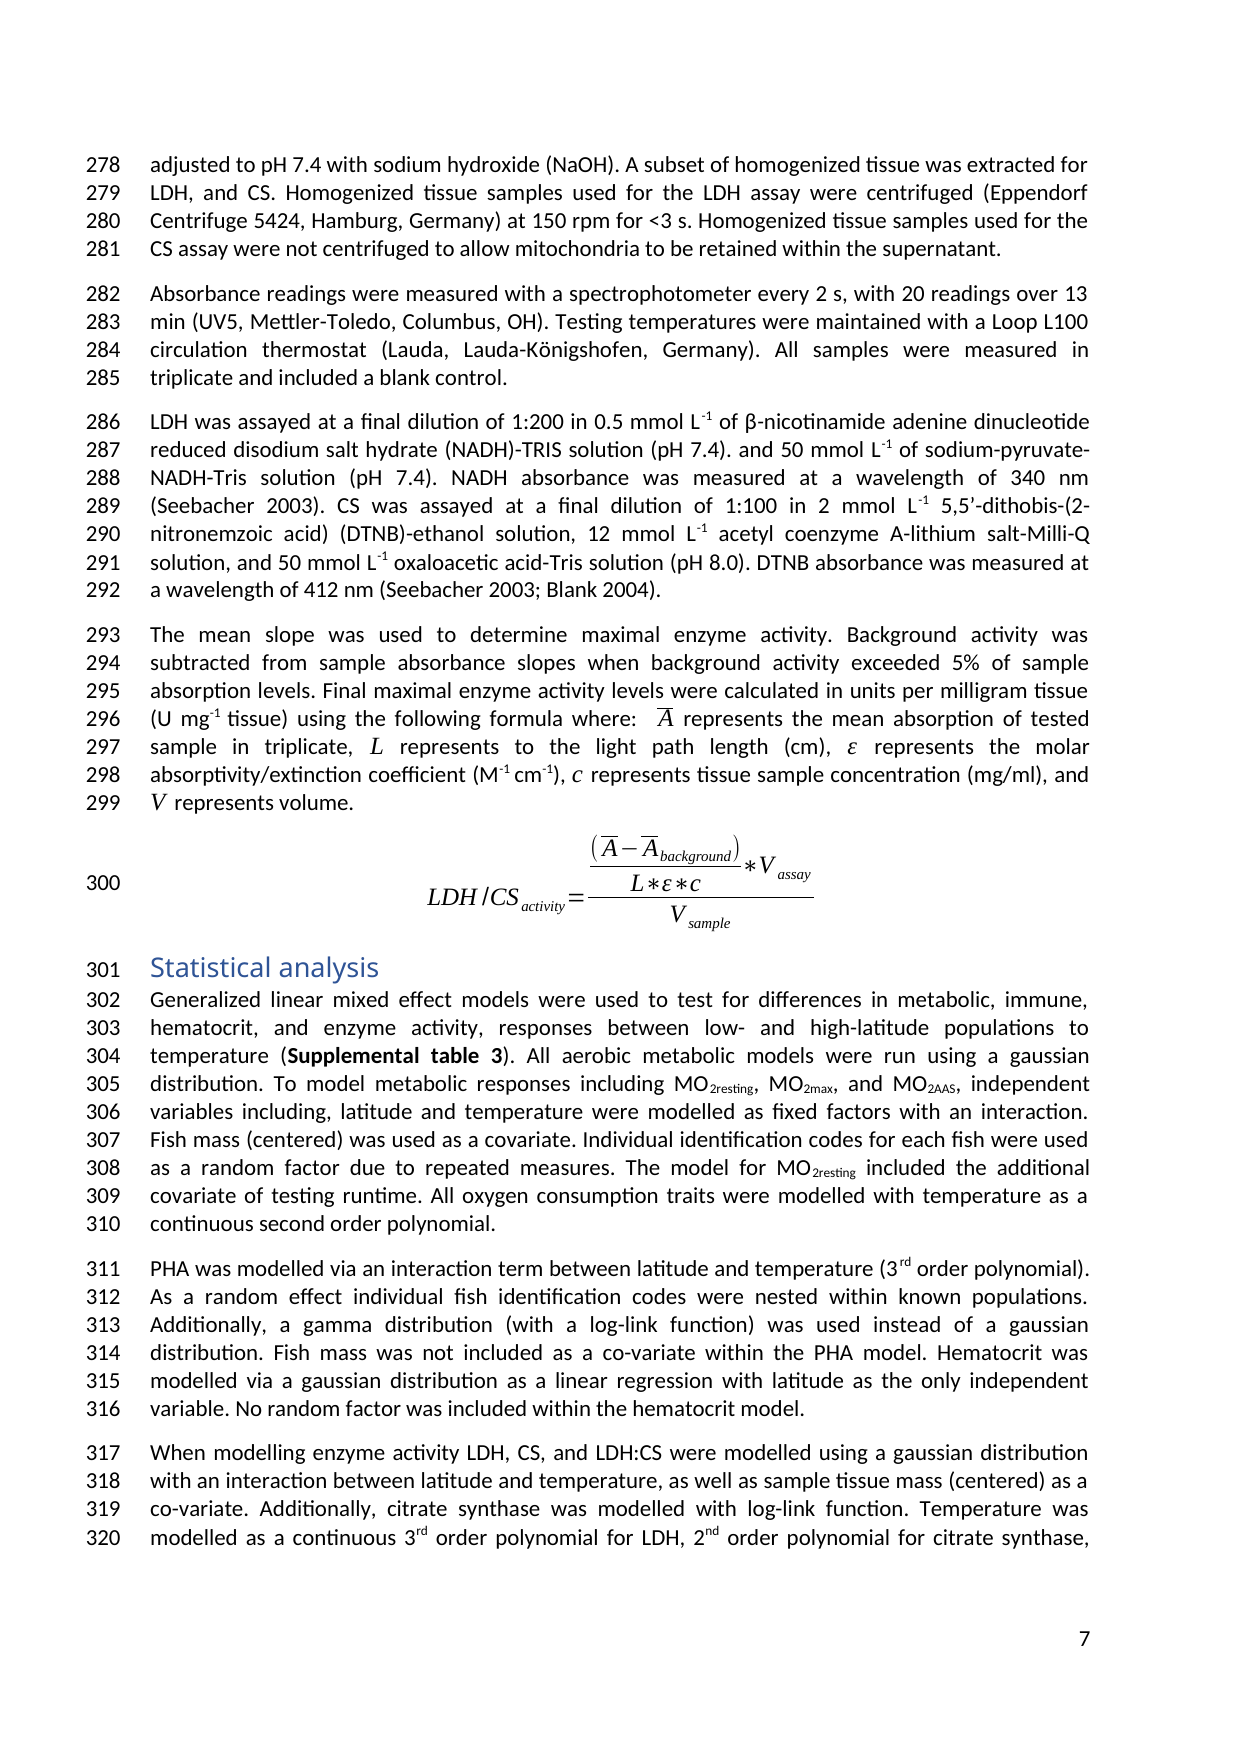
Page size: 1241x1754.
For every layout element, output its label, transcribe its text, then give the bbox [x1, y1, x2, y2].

text LDH was assayed at a final dilution of 1:200 in 0.5 mmol L-1 of β-nicotinamide adenine dinucleotide reduced disodium salt hydrate (NADH)-TRIS solution (pH 7.4). and 50 mmol L-1 of sodium-pyruvate-NADH-Tris solution (pH 7.4). NADH absorbance was measured at a wavelength of 340 nm (Seebacher 2003). CS was assayed at a final dilution of 1:100 in 2 mmol L-1 5,5’-dithobis-(2-nitronemzoic acid) (DTNB)-ethanol solution, 12 mmol L-1 acetyl coenzyme A-lithium salt-Milli-Q solution, and 50 mmol L-1 oxaloacetic acid-Tris solution (pH 8.0). DTNB absorbance was measured at a wavelength of 412 nm (Seebacher 2003; Blank 2004). [150, 407, 1090, 604]
text Absorbance readings were measured with a spectrophotometer every 2 s, with 20 readings over 13 min (UV5, Mettler-Toledo, Columbus, OH). Testing temperatures were maintained with a Loop L100 circulation thermostat (Lauda, Lauda-Königshofen, Germany). All samples were measured in triplicate and included a blank control. [150, 279, 1090, 391]
subtitle Statistical analysis [150, 948, 1090, 985]
text Generalized linear mixed effect models were used to test for differences in metabolic, immune, hematocrit, and enzyme activity, responses between low- and high-latitude populations to temperature (Supplemental table 3). All aerobic metabolic models were run using a gaussian distribution. To model metabolic responses including MO2resting, MO2max, and MO2AAS, independent variables including, latitude and temperature were modelled as fixed factors with an interaction. Fish mass (centered) was used as a covariate. Individual identification codes for each fish were used as a random factor due to repeated measures. The model for MO2resting included the additional covariate of testing runtime. All oxygen consumption traits were modelled with temperature as a continuous second order polynomial. [150, 985, 1090, 1237]
text The mean slope was used to determine maximal enzyme activity. Background activity was subtracted from sample absorbance slopes when background activity exceeded 5% of sample absorption levels. Final maximal enzyme activity levels were calculated in units per milligram tissue (U mg-1 tissue) using the following formula where: represents the mean absorption of tested sample in triplicate, represents to the light path length (cm), represents the molar absorptivity/extinction coefficient (M-1 cm-1), represents tissue sample concentration (mg/ml), and represents volume. [150, 620, 1090, 816]
text PHA was modelled via an interaction term between latitude and temperature (3rd order polynomial). As a random effect individual fish identification codes were nested within known populations. Additionally, a gamma distribution (with a log-link function) was used instead of a gaussian distribution. Fish mass was not included as a co-variate within the PHA model. Hematocrit was modelled via a gaussian distribution as a linear regression with latitude as the only independent variable. No random factor was included within the hematocrit model. [150, 1254, 1090, 1422]
